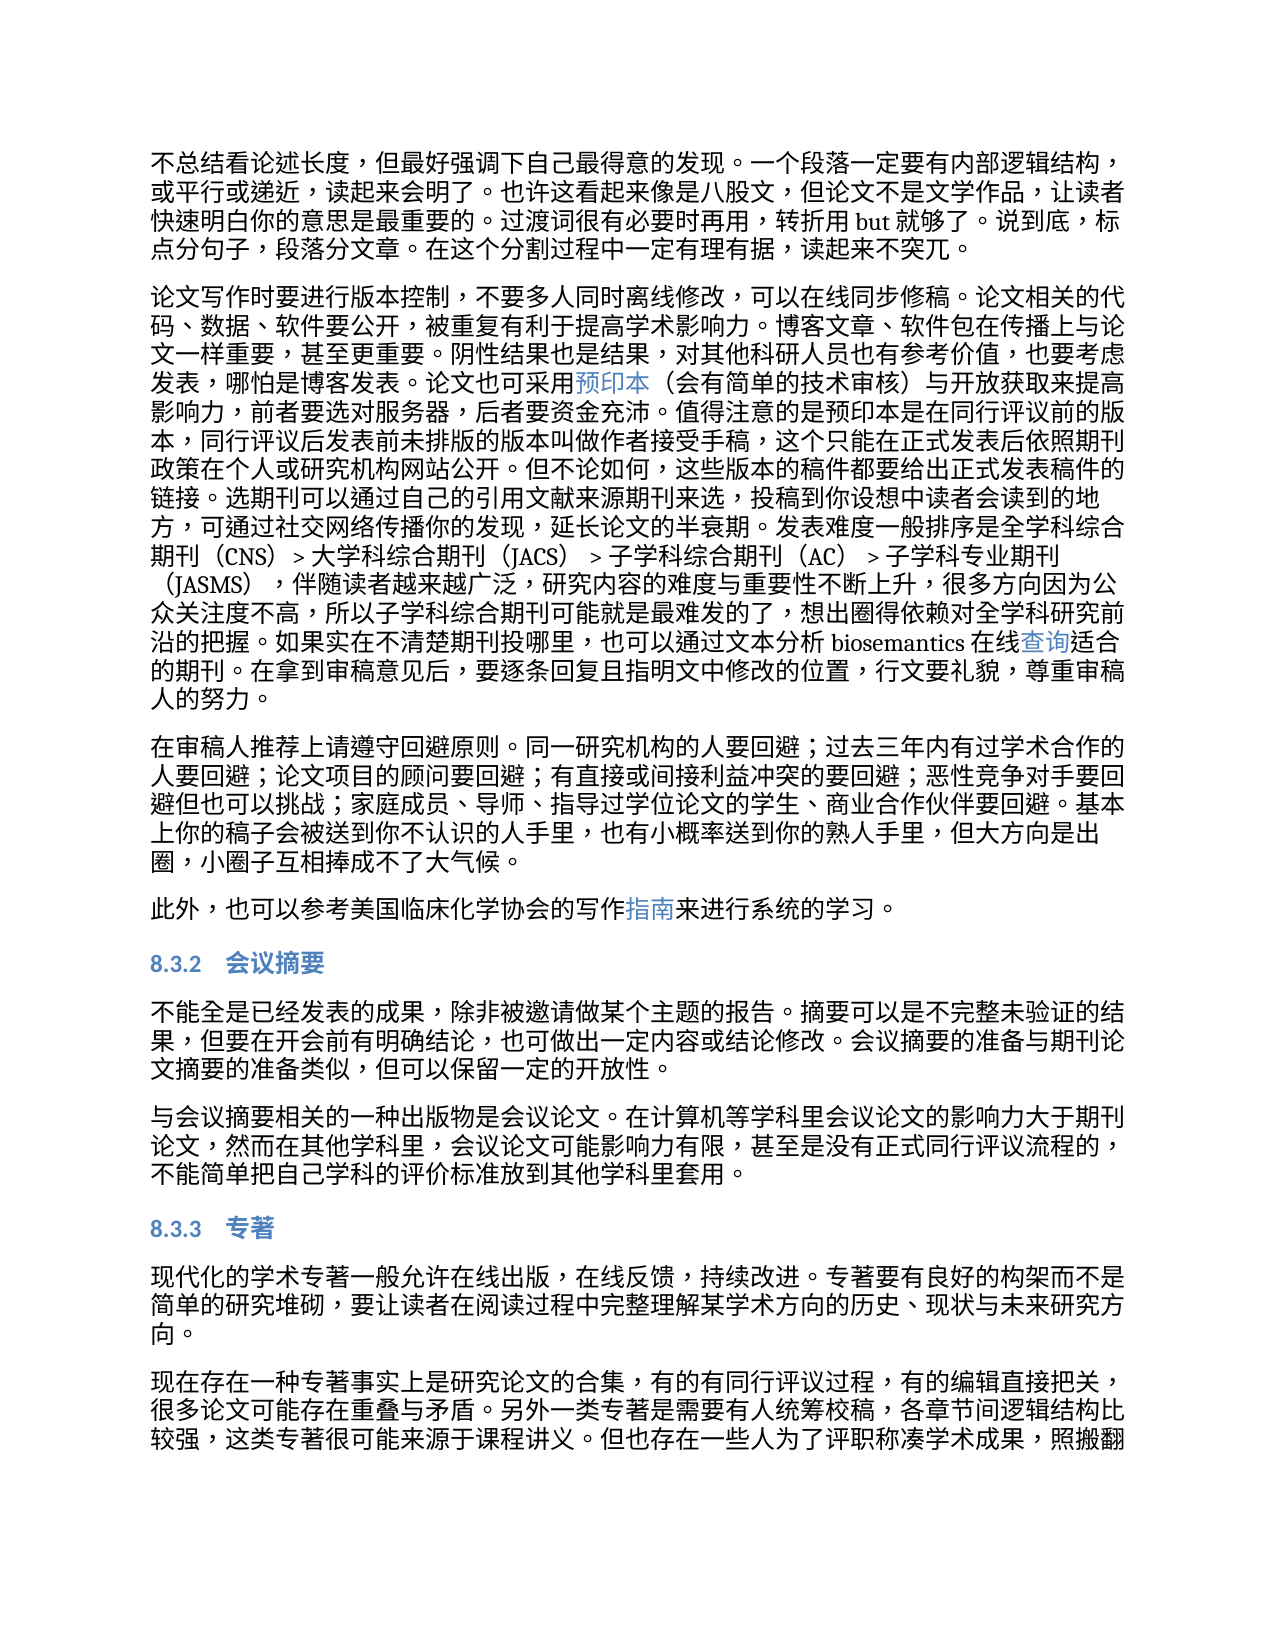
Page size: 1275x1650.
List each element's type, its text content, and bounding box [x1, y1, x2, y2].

text 在审稿人推荐上请遵守回避原则。同一研究机构的人要回避；过去三年内有过学术合作的人要回避；论文项目的顾问要回避；有直接或间接利益冲突的要回避；恶性竞争对手要回避但也可以挑战；家庭成员、导师、指导过学位论文的学生、商业合作伙伴要回避。基本上你的稿子会被送到你不认识的人手里，也有小概率送到你的熟人手里，但大方向是出圈，小圈子互相捧成不了大气候。 [150, 734, 1125, 877]
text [150, 1368, 1125, 1455]
subtitle 8.3.3 专著 [150, 1211, 1125, 1245]
text 与会议摘要相关的一种出版物是会议论文。在计算机等学科里会议论文的影响力大于期刊论文，然而在其他学科里，会议论文可能影响力有限，甚至是没有正式同行评议流程的，不能简单把自己学科的评价标准放到其他学科里套用。 [150, 1104, 1125, 1190]
text 论文写作时要进行版本控制，不要多人同时离线修改，可以在线同步修稿。论文相关的代码、数据、软件要公开，被重复有利于提高学术影响力。博客文章、软件包在传播上与论文一样重要，甚至更重要。阴性结果也是结果，对其他科研人员也有参考价值，也要考虑发表，哪怕是博客发表。论文也可采用预印本（会有简单的技术审核）与开放获取来提高影响力，前者要选对服务器，后者要资金充沛。值得注意的是预印本是在同行评议前的版本，同行评议后发表前未排版的版本叫做作者接受手稿，这个只能在正式发表后依照期刊政策在个人或研究机构网站公开。但不论如何，这些版本的稿件都要给出正式发表稿件的链接。选期刊可以通过自己的引用文献来源期刊来选，投稿到你设想中读者会读到的地方，可通过社交网络传播你的发现，延长论文的半衰期。发表难度一般排序是全学科综合期刊（CNS）> 大学科综合期刊（JACS） > 子学科综合期刊（AC） > 子学科专业期刊（JASMS），伴随读者越来越广泛，研究内容的难度与重要性不断上升，很多方向因为公众关注度不高，所以子学科综合期刊可能就是最难发的了，想出圈得依赖对全学科研究前沿的把握。如果实在不清楚期刊投哪里，也可以通过文本分析 biosemantics 在线查询适合的期刊。在拿到审稿意见后，要逐条回复且指明文中修改的位置，行文要礼貌，尊重审稿人的努力。 [150, 284, 1125, 715]
subtitle 8.3.2 会议摘要 [150, 946, 1125, 980]
text 此外，也可以参考美国临床化学协会的写作指南来进行系统的学习。 [150, 896, 1125, 925]
text 不能全是已经发表的成果，除非被邀请做某个主题的报告。摘要可以是不完整未验证的结果，但要在开会前有明确结论，也可做出一定内容或结论修改。会议摘要的准备与期刊论文摘要的准备类似，但可以保留一定的开放性。 [150, 999, 1125, 1085]
text 现代化的学术专著一般允许在线出版，在线反馈，持续改进。专著要有良好的构架而不是简单的研究堆砌，要让读者在阅读过程中完整理解某学术方向的历史、现状与未来研究方向。 [150, 1263, 1125, 1350]
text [150, 150, 1125, 265]
